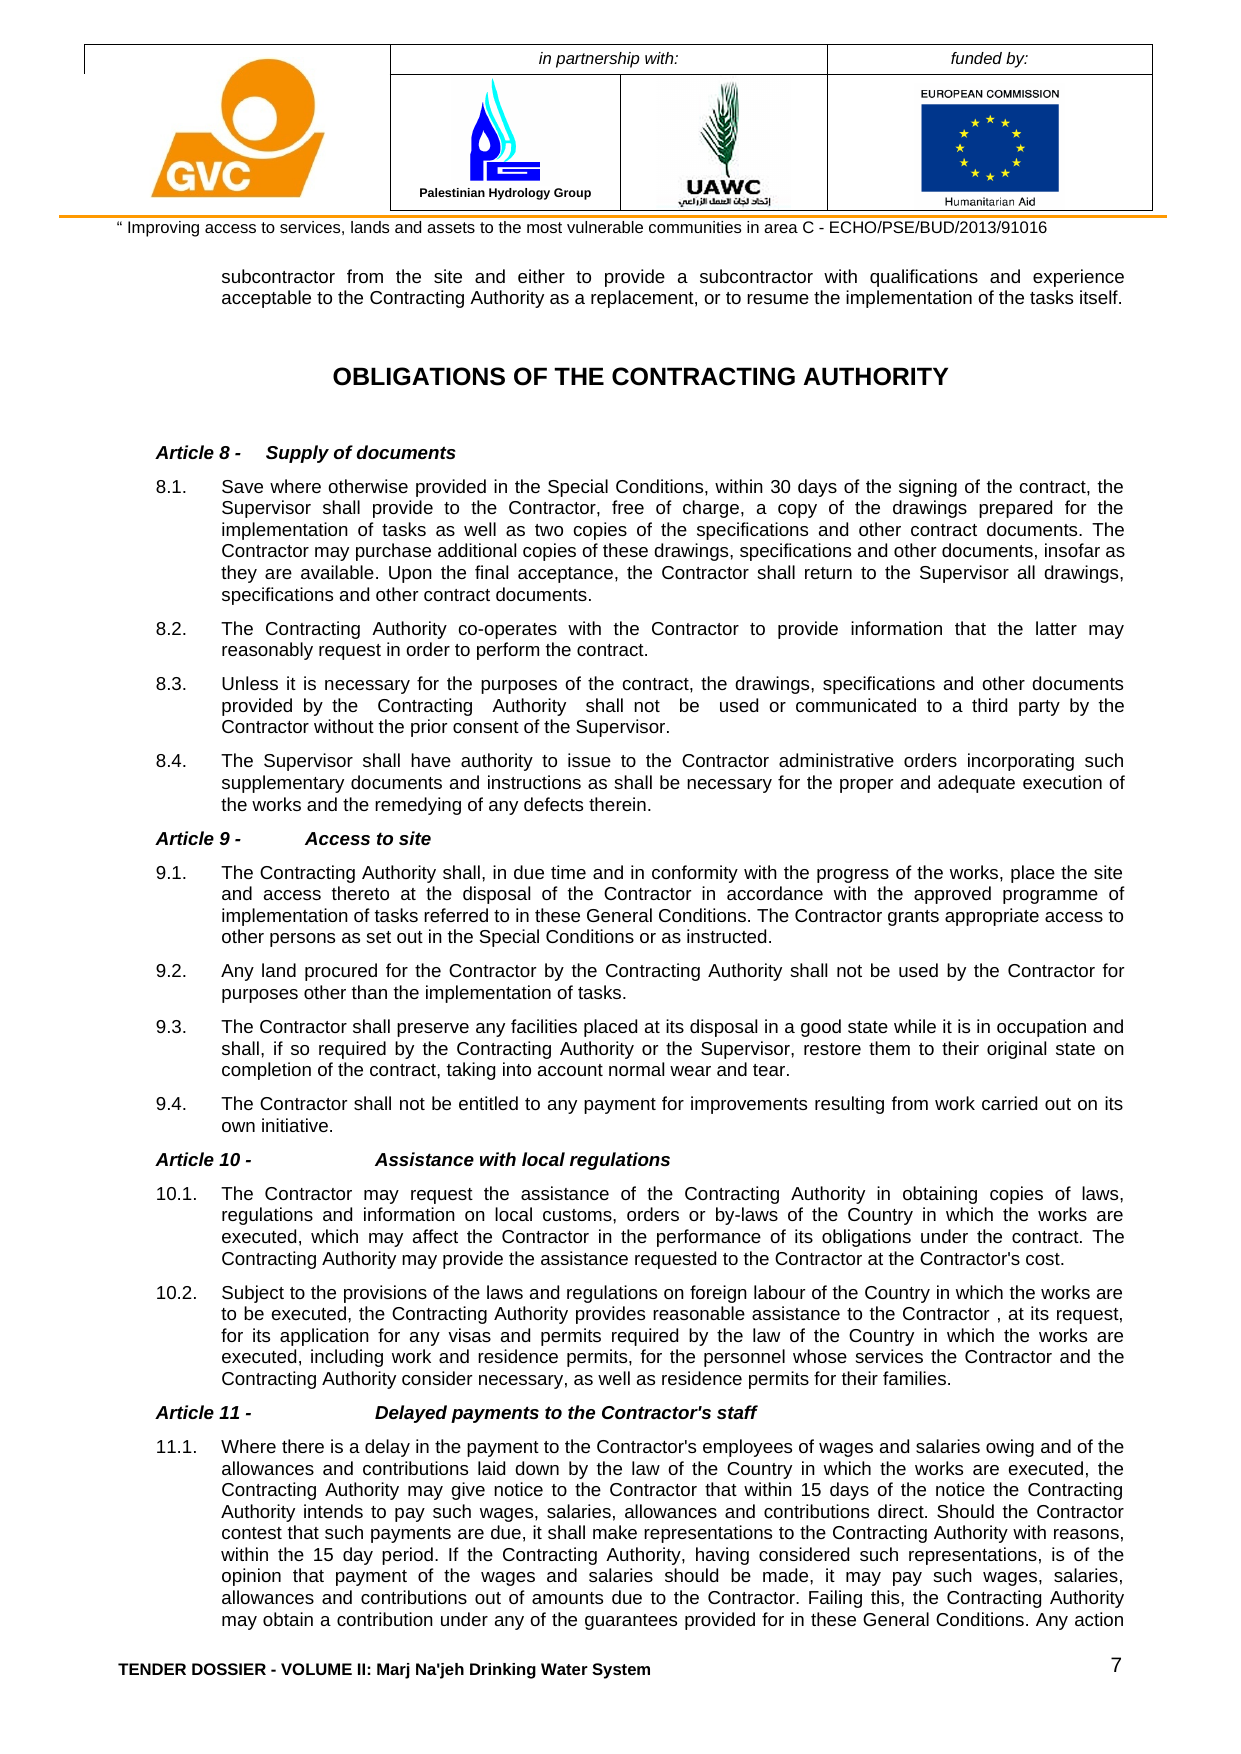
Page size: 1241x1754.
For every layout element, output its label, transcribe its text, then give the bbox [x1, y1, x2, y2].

text OBLIGATIONS OF THE CONTRACTING AUTHORITY [156, 357, 1126, 393]
text Article 9 - Access to site [156, 827, 1125, 849]
text Article 8 - Supply of documents [156, 441, 1125, 463]
text 8.3. Unless it is necessary for the purposes of the contract, the drawings, specifications and other documents provided by the Contracting Authority shall not be used or communicated to a third party by the Contractor without the prior consent of the Supervisor. [156, 673, 1125, 738]
text 9.4. The Contractor shall not be entitled to any payment for improvements resulting from work carried out on its own initiative. [156, 1093, 1125, 1136]
text Article 11 - Delayed payments to the Contractor's staff [156, 1402, 1125, 1423]
text 8.1. Save where otherwise provided in the Special Conditions, within 30 days of the signing of the contract, the Supervisor shall provide to the Contractor, free of charge, a copy of the drawings prepared for the implementation of tasks as well as two copies of the specifications and other contract documents. The Contractor may purchase additional copies of these drawings, specifications and other documents, insofar as they are available. Upon the final acceptance, the Contractor shall return to the Supervisor all drawings, specifications and other contract documents. [156, 476, 1125, 605]
picture [451, 75, 560, 186]
picture [913, 83, 1066, 210]
text 10.2. Subject to the provisions of the laws and regulations on foreign labour of the Country in which the works are to be executed, the Contracting Authority provides reasonable assistance to the Contractor , at its request, for its application for any visas and permits required by the law of the Country in which the works are executed, including work and residence permits, for the personnel whose services the Contractor and the Contracting Authority consider necessary, as well as residence permits for their families. [156, 1281, 1125, 1389]
text Article 10 - Assistance with local regulations [156, 1149, 1125, 1170]
picture [149, 57, 326, 198]
picture [656, 75, 791, 210]
text 10.1. The Contractor may request the assistance of the Contracting Authority in obtaining copies of laws, regulations and information on local customs, orders or by-laws of the Country in which the works are executed, which may affect the Contractor in the performance of its obligations under the contract. The Contracting Authority may provide the assistance requested to the Contractor at the Contractor's cost. [156, 1183, 1125, 1269]
text 9.2. Any land procured for the Contractor by the Contracting Authority shall not be used by the Contractor for purposes other than the implementation of tasks. [156, 960, 1125, 1003]
text 9.1. The Contracting Authority shall, in due time and in conformity with the progress of the works, place the site and access thereto at the disposal of the Contractor in accordance with the approved programme of implementation of tasks referred to in these General Conditions. The Contractor grants appropriate access to other persons as set out in the Special Conditions or as instructed. [156, 861, 1125, 948]
text 8.4. The Supervisor shall have authority to issue to the Contractor administrative orders incorporating such supplementary documents and instructions as shall be necessary for the proper and adequate execution of the works and the remedying of any defects therein. [156, 750, 1125, 815]
text 9.3. The Contractor shall preserve any facilities placed at its disposal in a good state while it is in occupation and shall, if so required by the Contracting Authority or the Supervisor, restore them to their original state on completion of the contract, taking into account normal wear and tear. [156, 1016, 1125, 1081]
text 8.2. The Contracting Authority co-operates with the Contractor to provide information that the latter may reasonably request in order to perform the contract. [156, 617, 1125, 661]
